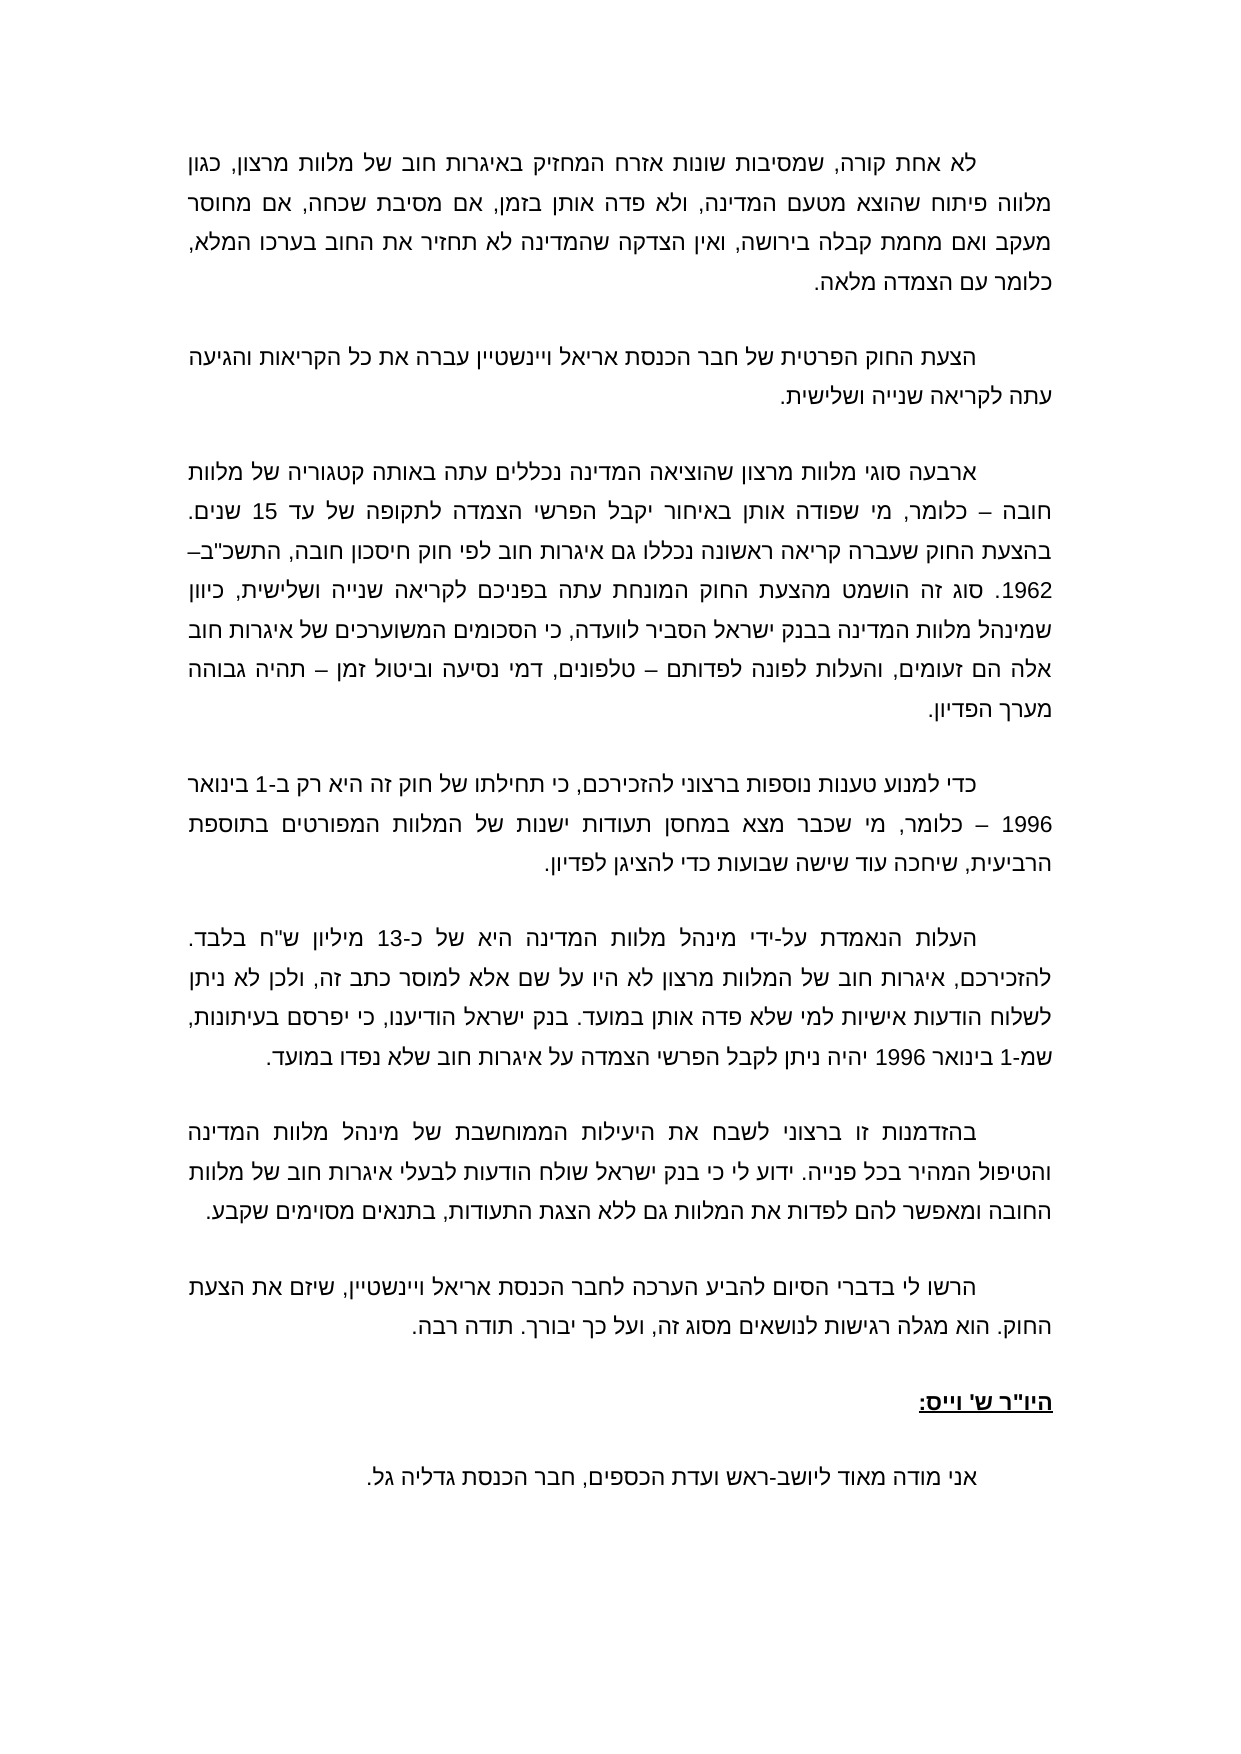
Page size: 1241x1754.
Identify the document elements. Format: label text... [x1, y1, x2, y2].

text העלות הנאמדת על-ידי מינהל מלוות המדינה היא של כ-13 מיליון ש"ח בלבד. להזכירכם, איגרות חוב של המלוות מרצון לא היו על שם אלא למוסר כתב זה, ולכן לא ניתן לשלוח הודעות אישיות למי שלא פדה אותן במועד. בנק ישראל הודיענו, כי יפרסם בעיתונות, שמ-1 בינואר 1996 יהיה ניתן לקבל הפרשי הצמדה על איגרות חוב שלא נפדו במועד. [187, 925, 1053, 1070]
text בהזדמנות זו ברצוני לשבח את היעילות הממוחשבת של מינהל מלוות המדינה והטיפול המהיר בכל פנייה. ידוע לי כי בנק ישראל שולח הודעות לבעלי איגרות חוב של מלוות החובה ומאפשר להם לפדות את המלוות גם ללא הצגת התעודות, בתנאים מסוימים שקבע. [187, 1119, 1053, 1224]
text כדי למנוע טענות נוספות ברצוני להזכירכם, כי תחילתו של חוק זה היא רק ב-1 בינואר 1996 – כלומר, מי שכבר מצא במחסן תעודות ישנות של המלוות המפורטים בתוספת הרביעית, שיחכה עוד שישה שבועות כדי להציגן לפדיון. [187, 771, 1053, 876]
text הרשו לי בדברי הסיום להביע הערכה לחבר הכנסת אריאל ויינשטיין, שיזם את הצעת החוק. הוא מגלה רגישות לנושאים מסוג זה, ועל כך יבורך. תודה רבה. [187, 1274, 1053, 1339]
text ארבעה סוגי מלוות מרצון שהוציאה המדינה נכללים עתה באותה קטגוריה של מלוות חובה – כלומר, מי שפודה אותן באיחור יקבל הפרשי הצמדה לתקופה של עד 15 שנים. בהצעת החוק שעברה קריאה ראשונה נכללו גם איגרות חוב לפי חוק חיסכון חובה, התשכ"ב–1962. סוג זה הושמט מהצעת החוק המונחת עתה בפניכם לקריאה שנייה ושלישית, כיוון שמינהל מלוות המדינה בבנק ישראל הסביר לוועדה, כי הסכומים המשוערכים של איגרות חוב אלה הם זעומים, והעלות לפונה לפדותם – טלפונים, דמי נסיעה וביטול זמן – תהיה גבוהה מערך הפדיון. [187, 459, 1053, 722]
text לא אחת קורה, שמסיבות שונות אזרח המחזיק באיגרות חוב של מלוות מרצון, כגון מלווה פיתוח שהוצא מטעם המדינה, ולא פדה אותן בזמן, אם מסיבת שכחה, אם מחוסר מעקב ואם מחמת קבלה בירושה, ואין הצדקה שהמדינה לא תחזיר את החוב בערכו המלא, כלומר עם הצמדה מלאה. [187, 150, 1053, 295]
text הצעת החוק הפרטית של חבר הכנסת אריאל ויינשטיין עברה את כל הקריאות והגיעה עתה לקריאה שנייה ושלישית. [187, 344, 1053, 410]
text אני מודה מאוד ליושב-ראש ועדת הכספים, חבר הכנסת גדליה גל. [187, 1464, 1053, 1490]
text היו"ר ש' וייס: [187, 1388, 1053, 1415]
